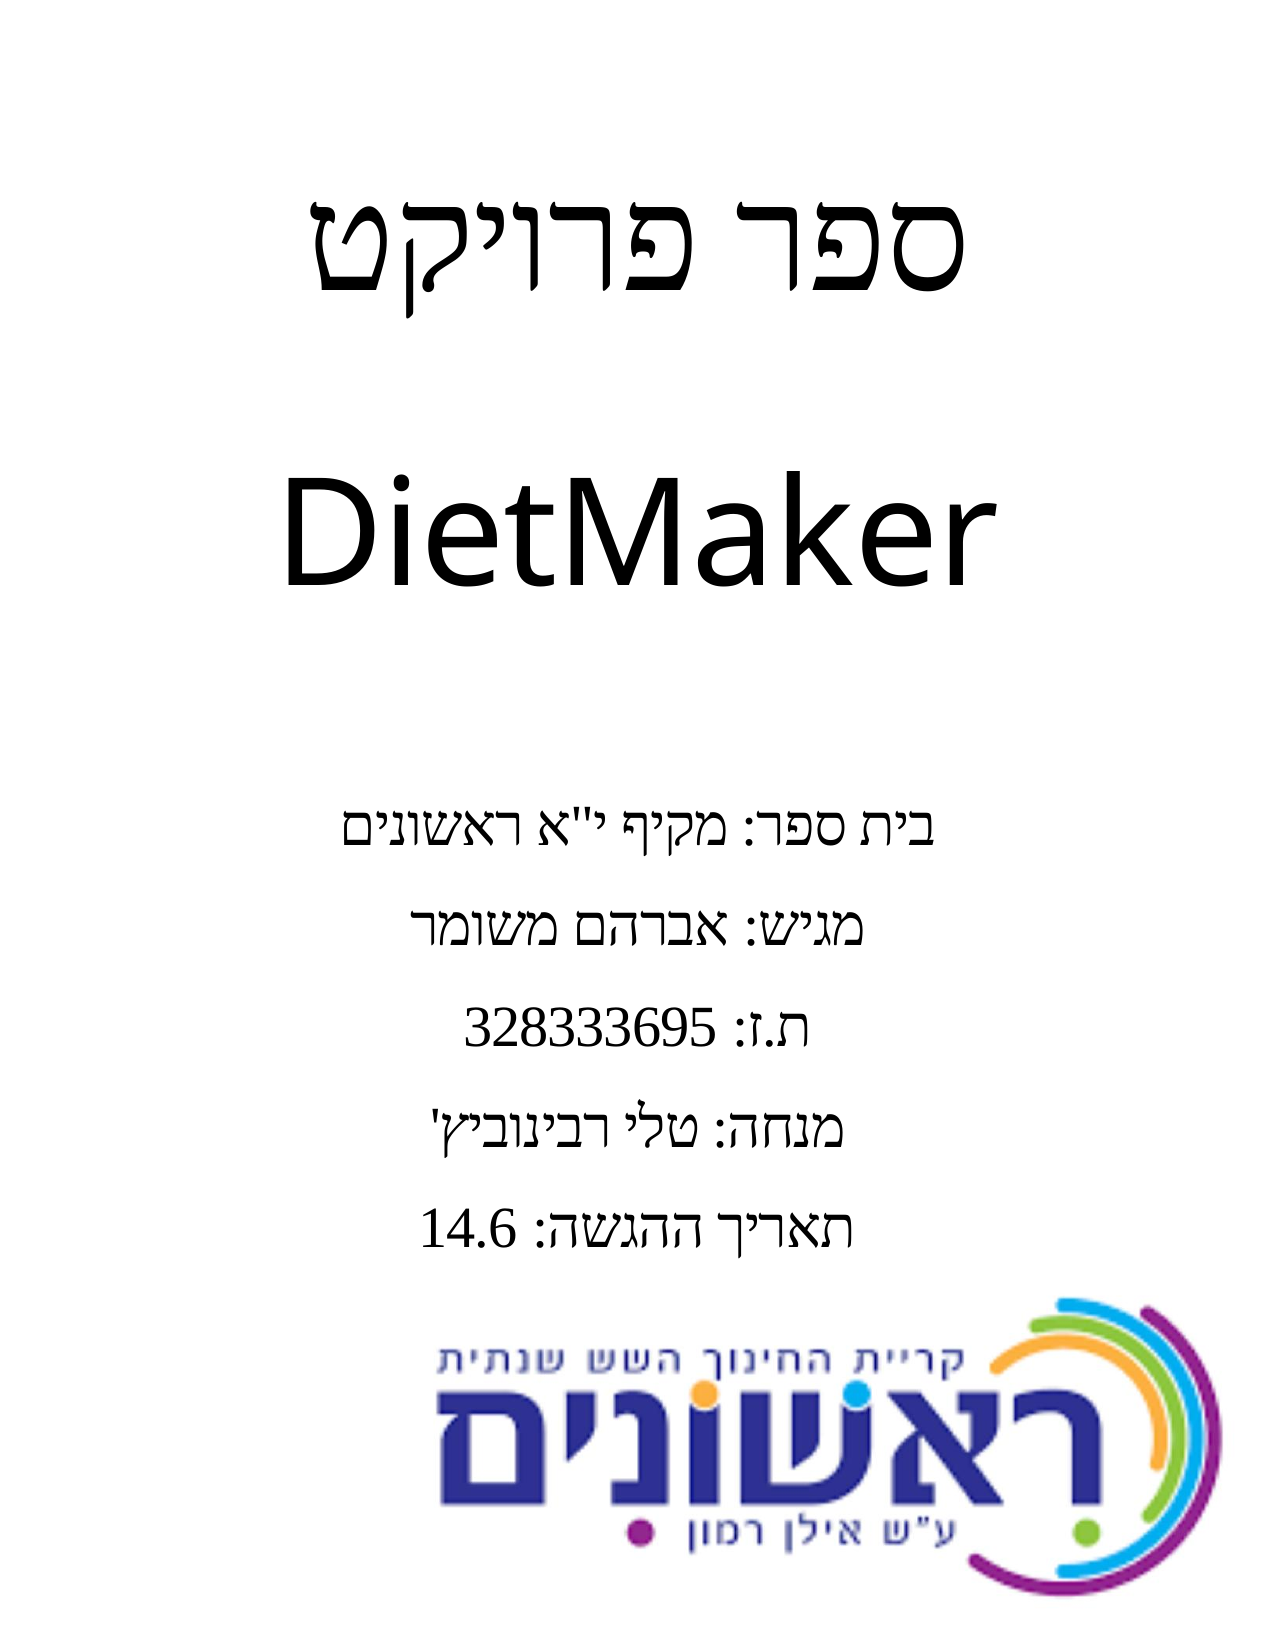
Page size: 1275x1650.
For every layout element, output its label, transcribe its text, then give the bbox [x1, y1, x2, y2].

title בית ספר: מקיף י"א ראשונים [187, 791, 1087, 858]
title תאריך ההגשה: 14.6 [187, 1193, 1087, 1260]
picture [358, 1281, 1273, 1650]
title ספר פרויקט DietMaker [187, 150, 1087, 629]
title מנחה: טלי רבינוביץ' [187, 1093, 1087, 1160]
title ת.ז: 328333695 [187, 992, 1087, 1059]
title מגיש: אברהם משומר [187, 891, 1087, 958]
